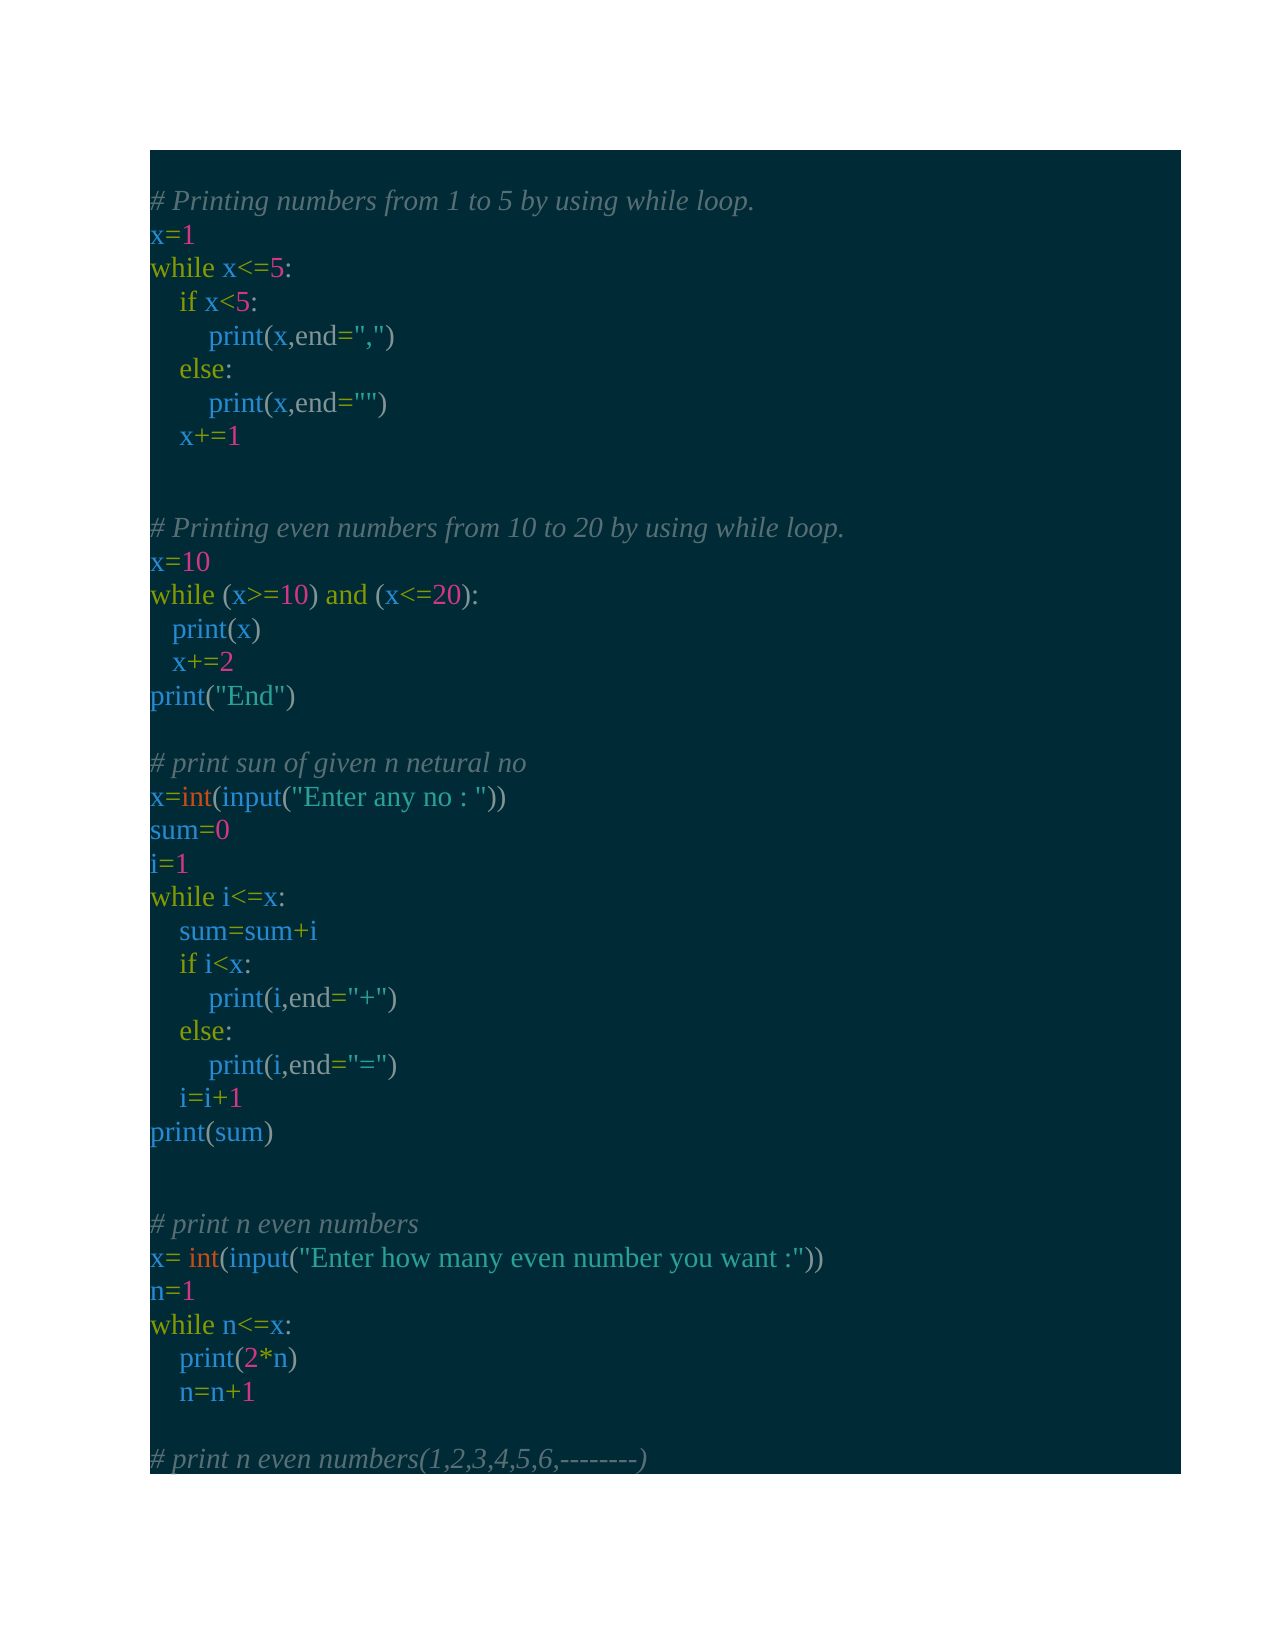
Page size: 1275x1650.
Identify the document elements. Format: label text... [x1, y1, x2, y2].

text print(x,end="") [150, 385, 1181, 418]
text if x<5: [150, 284, 1181, 318]
text else: [150, 351, 1181, 385]
text print("End") [150, 678, 1181, 712]
text # print sun of given n netural no [150, 745, 1181, 779]
text print(2*n) [150, 1340, 1181, 1374]
text print(sum) [150, 1114, 1181, 1148]
text if i<x: [150, 946, 1181, 980]
text while (x>=10) and (x<=20): [150, 577, 1181, 611]
text sum=0 [150, 812, 1181, 846]
text # print n even numbers [150, 1206, 1181, 1240]
text x+=2 [150, 644, 1181, 678]
text i=1 [150, 846, 1181, 879]
text print(x,end=",") [150, 318, 1181, 351]
text x= int(input("Enter how many even number you want :")) [150, 1240, 1181, 1273]
text n=1 [150, 1273, 1181, 1307]
text # Printing even numbers from 10 to 20 by using while loop. [150, 510, 1181, 544]
text x=1 [150, 217, 1181, 251]
text else: [150, 1013, 1181, 1047]
text x=int(input("Enter any no : ")) [150, 779, 1181, 812]
text print(x) [150, 611, 1181, 644]
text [150, 183, 1181, 217]
text while x<=5: [150, 251, 1181, 284]
text i=i+1 [150, 1081, 1181, 1114]
text x+=1 [150, 418, 1181, 452]
text n=n+1 [150, 1374, 1181, 1407]
text print(i,end="=") [150, 1047, 1181, 1081]
text while n<=x: [150, 1307, 1181, 1340]
text print(i,end="+") [150, 980, 1181, 1013]
text # print n even numbers(1,2,3,4,5,6,--------) [150, 1441, 1181, 1474]
text x=10 [150, 544, 1181, 577]
text while i<=x: [150, 879, 1181, 913]
text sum=sum+i [150, 913, 1181, 946]
